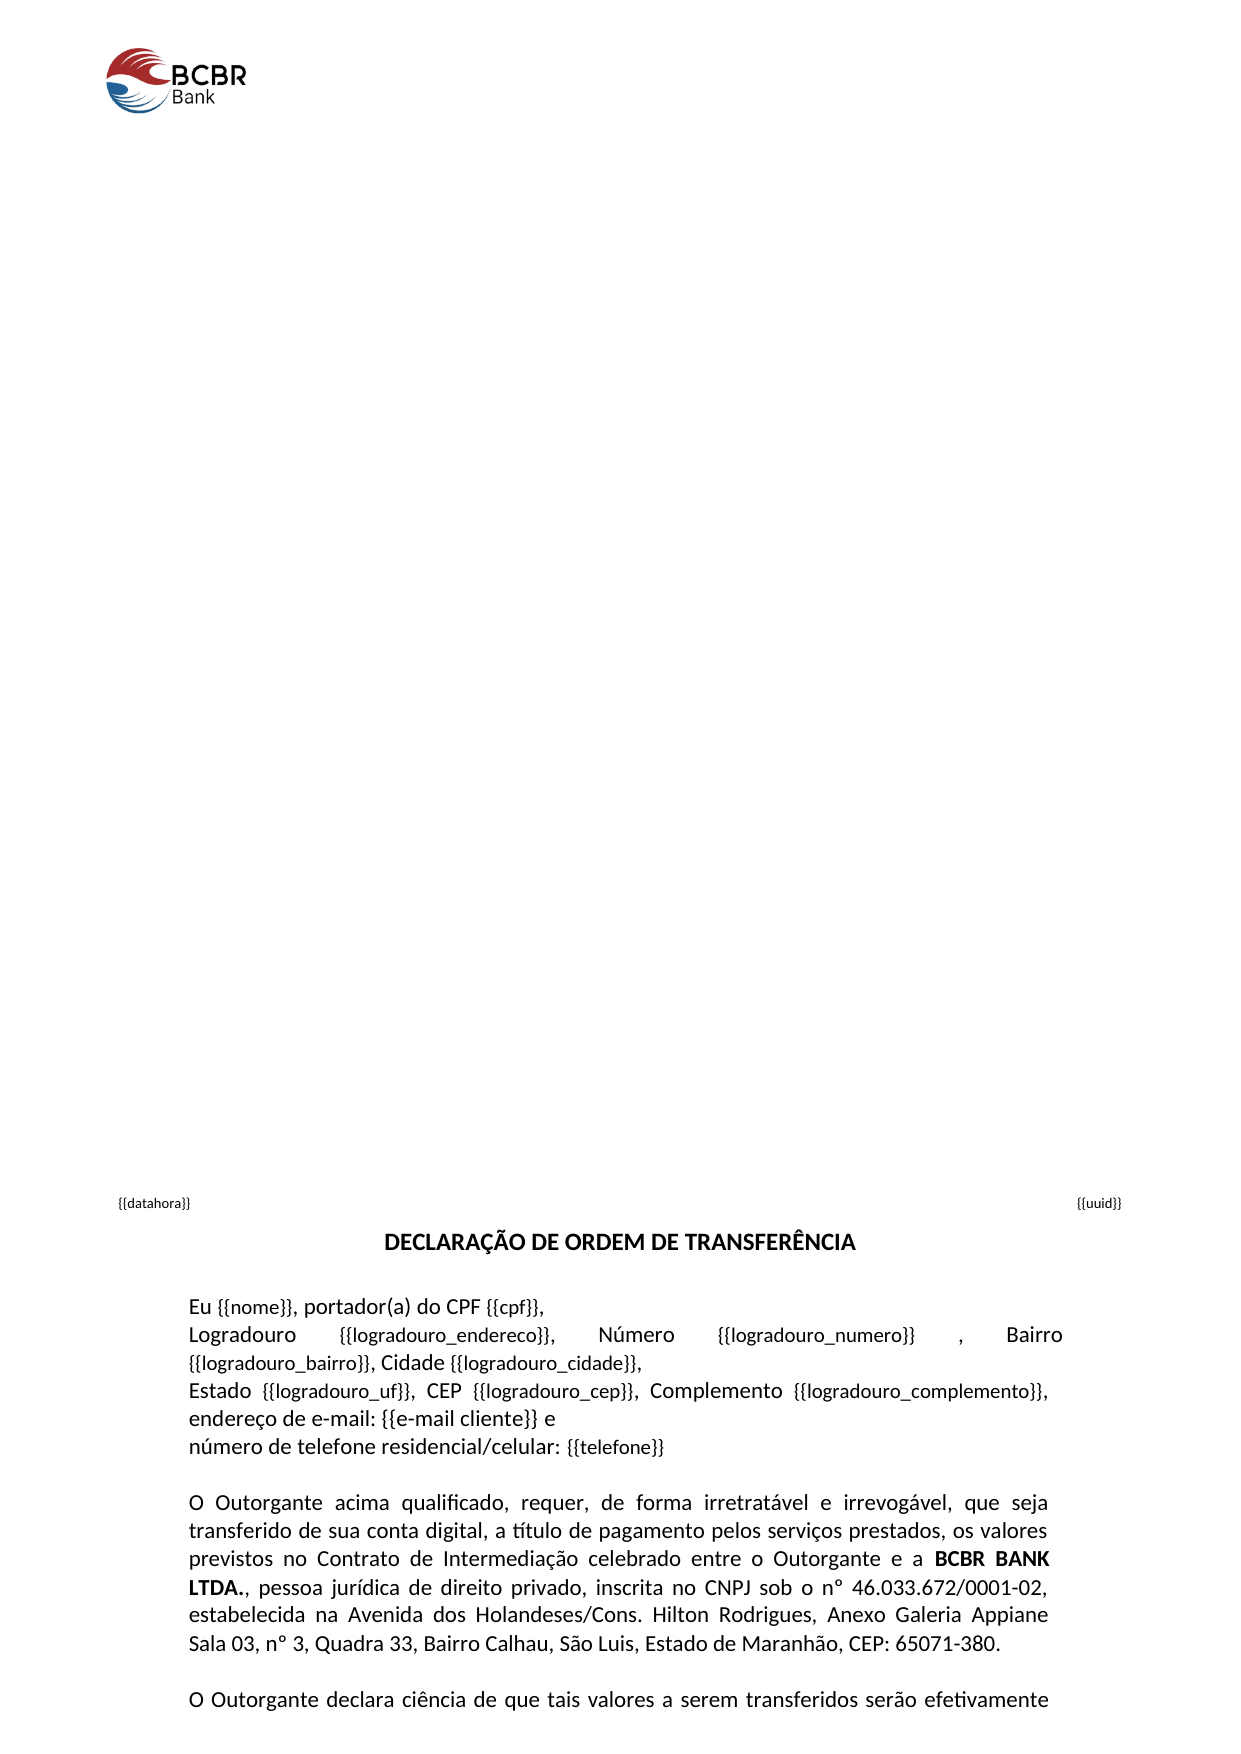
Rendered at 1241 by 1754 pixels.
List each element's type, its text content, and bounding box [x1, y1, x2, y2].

text {{datahora}} {{uuid}} [118, 1194, 1122, 1212]
subtitle DECLARAÇÃO DE ORDEM DE TRANSFERÊNCIA [118, 1226, 1122, 1257]
text Eu {{nome}}, portador(a) do CPF {{cpf}}, [188, 1292, 1122, 1320]
picture [70, 45, 284, 117]
text O Outorgante acima qualificado, requer, de forma irretratável e irrevogável, que seja transferido de sua conta digital, a título de pagamento pelos serviços prestados, os valores previstos no Contrato de Intermediação celebrado entre o Outorgante e a BCBR BANK LTDA., pessoa jurídica de direito privado, inscrita no CNPJ sob o nº 46.033.672/0001-02, estabelecida na Avenida dos Holandeses/Cons. Hilton Rodrigues, Anexo Galeria Appiane Sala 03, nº 3, Quadra 33, Bairro Calhau, São Luis, Estado de Maranhão, CEP: 65071-380. [188, 1488, 1049, 1657]
text número de telefone residencial/celular: {{telefone}} [188, 1432, 1122, 1460]
text Estado {{logradouro_uf}}, CEP {{logradouro_cep}}, Complemento {{logradouro_complemento}}, endereço de e-mail: {{e-mail cliente}} e [188, 1376, 1048, 1432]
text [188, 1685, 1050, 1713]
text Logradouro {{logradouro_endereco}}, Número {{logradouro_numero}} , Bairro {{logradouro_bairro}}, Cidade {{logradouro_cidade}}, [188, 1321, 1063, 1376]
